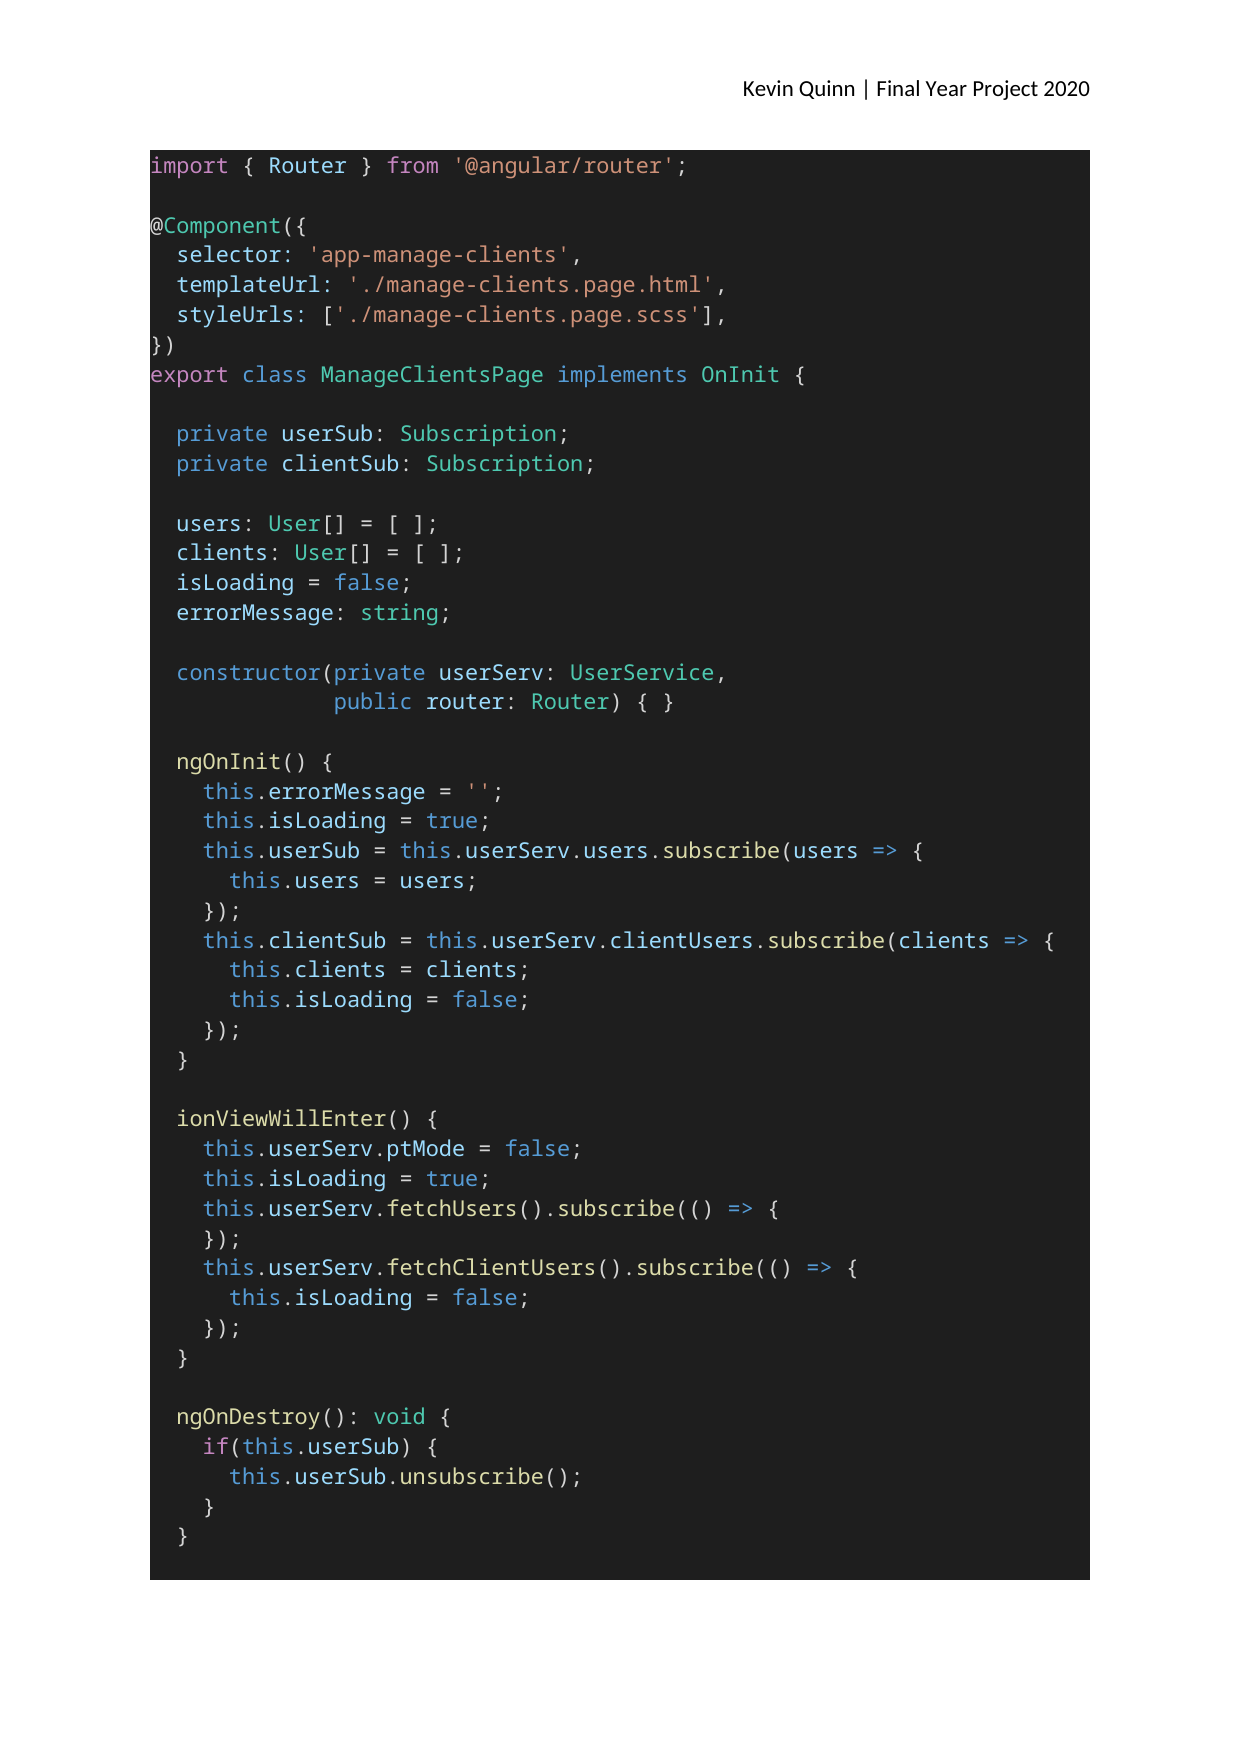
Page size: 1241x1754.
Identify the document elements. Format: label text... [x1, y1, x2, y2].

text if(this.userSub) { [150, 1431, 1090, 1461]
text this.userSub.unsubscribe(); [150, 1461, 1090, 1491]
text private clientSub: Subscription; [150, 448, 1090, 478]
text templateUrl: './manage-clients.page.html', [150, 269, 1090, 299]
text }); [150, 895, 1090, 924]
text ngOnDestroy(): void { [150, 1401, 1090, 1431]
text } [150, 1491, 1090, 1520]
text this.clients = clients; [150, 954, 1090, 984]
text this.userSub = this.userServ.users.subscribe(users => { [150, 835, 1090, 865]
text } [150, 1342, 1090, 1371]
text errorMessage: string; [150, 597, 1090, 627]
text } [150, 1520, 1090, 1550]
text @Component({ [150, 209, 1090, 239]
text this.userServ.fetchUsers().subscribe(() => { [150, 1193, 1090, 1222]
text clients: User[] = [ ]; [150, 537, 1090, 567]
text this.isLoading = true; [150, 805, 1090, 835]
text private userSub: Subscription; [150, 418, 1090, 448]
text this.users = users; [150, 865, 1090, 895]
text constructor(private userServ: UserService, [150, 656, 1090, 686]
text }) [150, 329, 1090, 358]
text export class ManageClientsPage implements OnInit { [150, 358, 1090, 388]
text public router: Router) { } [150, 686, 1090, 716]
text }); [150, 1222, 1090, 1252]
text }); [150, 1312, 1090, 1342]
text selector: 'app-manage-clients', [150, 239, 1090, 269]
text import { Router } from '@angular/router'; [150, 150, 1090, 180]
text this.isLoading = false; [150, 984, 1090, 1014]
text this.errorMessage = ''; [150, 776, 1090, 805]
text this.isLoading = false; [150, 1282, 1090, 1312]
text } [150, 1044, 1090, 1073]
text this.isLoading = true; [150, 1163, 1090, 1193]
text isLoading = false; [150, 567, 1090, 597]
text users: User[] = [ ]; [150, 507, 1090, 537]
text this.userServ.fetchClientUsers().subscribe(() => { [150, 1252, 1090, 1282]
text styleUrls: ['./manage-clients.page.scss'], [150, 299, 1090, 329]
text ionViewWillEnter() { [150, 1103, 1090, 1133]
text this.clientSub = this.userServ.clientUsers.subscribe(clients => { [150, 924, 1090, 954]
text ngOnInit() { [150, 746, 1090, 776]
text }); [150, 1014, 1090, 1044]
text this.userServ.ptMode = false; [150, 1133, 1090, 1163]
